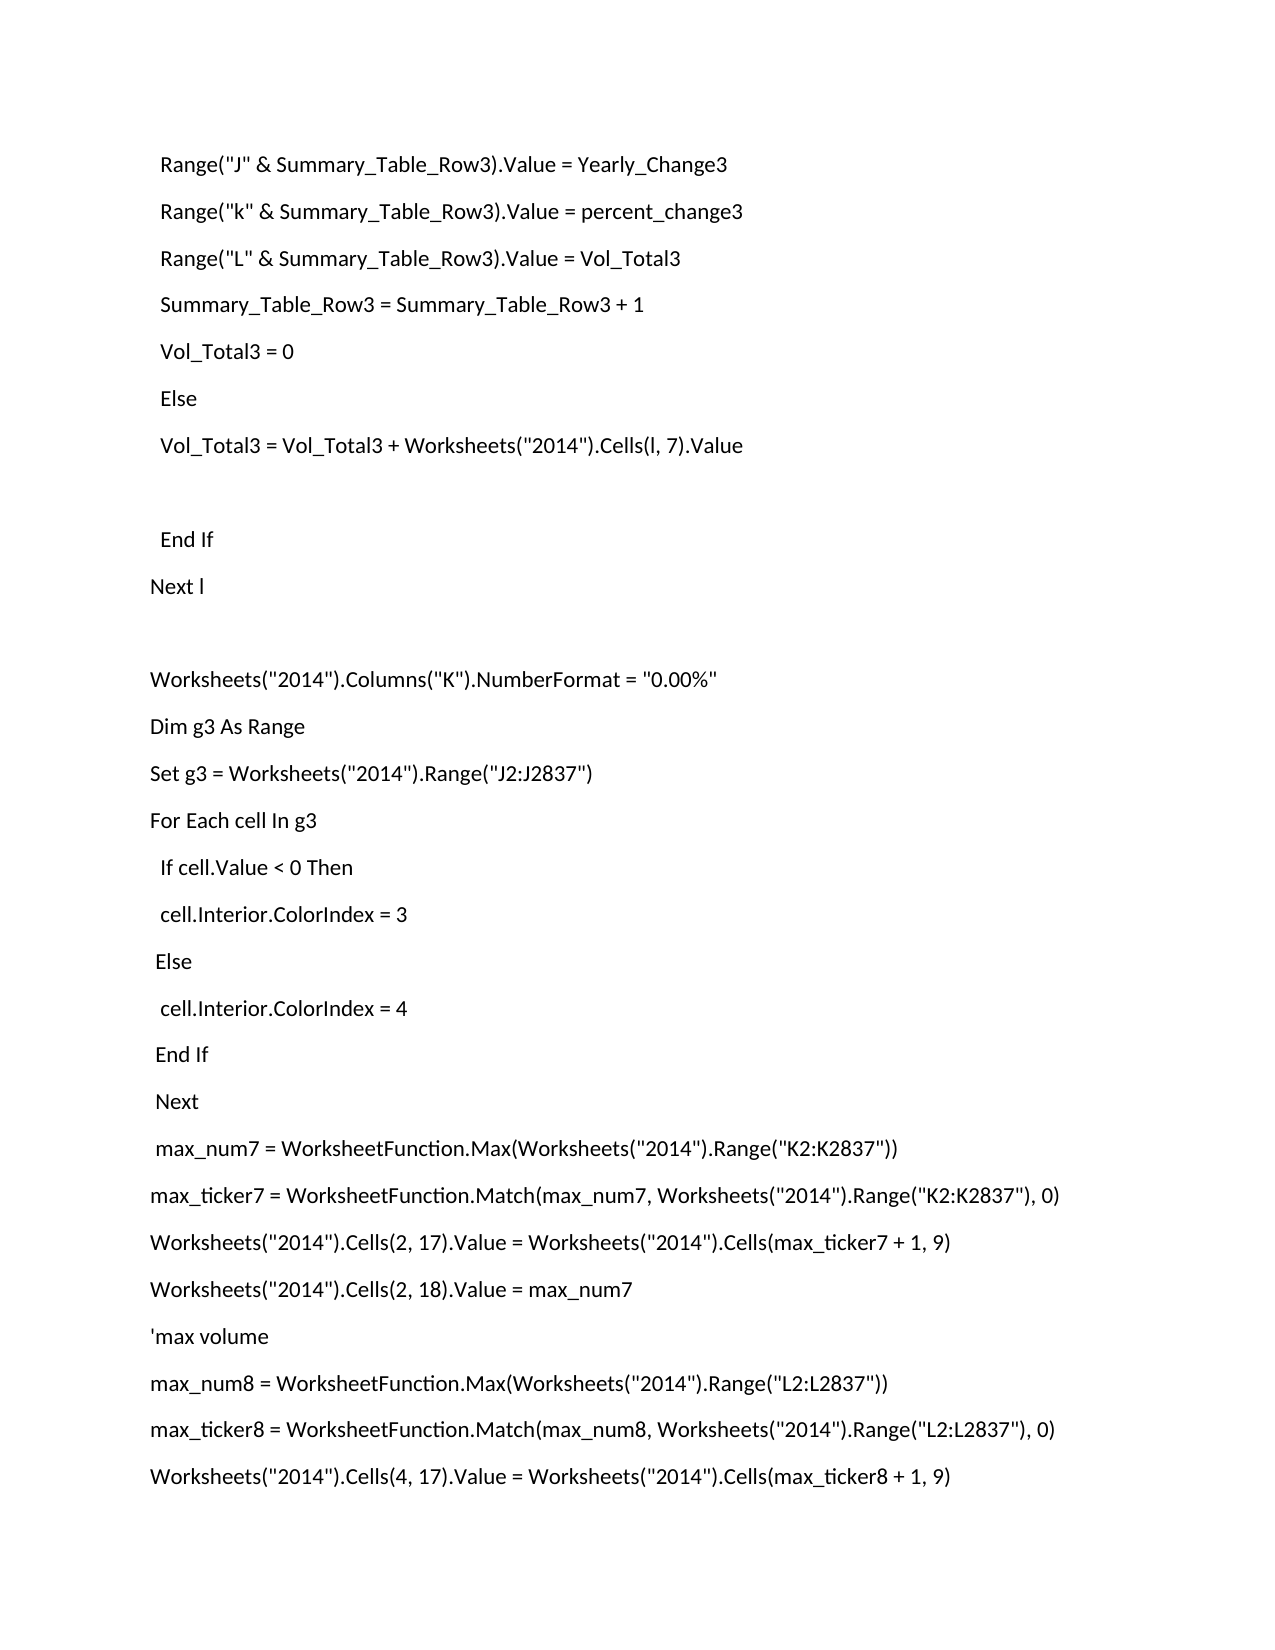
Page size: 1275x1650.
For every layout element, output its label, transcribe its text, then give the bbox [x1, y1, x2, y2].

text Dim g3 As Range [150, 712, 1125, 741]
text Worksheets("2014").Cells(4, 17).Value = Worksheets("2014").Cells(max_ticker8 + 1, 9) [150, 1462, 1125, 1491]
text Worksheets("2014").Cells(2, 18).Value = max_num7 [150, 1275, 1125, 1303]
text cell.Interior.ColorIndex = 3 [150, 900, 1125, 928]
text Range("L" & Summary_Table_Row3).Value = Vol_Total3 [150, 244, 1125, 272]
text max_ticker7 = WorksheetFunction.Match(max_num7, Worksheets("2014").Range("K2:K2837"), 0) [150, 1181, 1125, 1209]
text End If [150, 525, 1125, 553]
text Summary_Table_Row3 = Summary_Table_Row3 + 1 [150, 291, 1125, 319]
text Vol_Total3 = Vol_Total3 + Worksheets("2014").Cells(l, 7).Value [150, 431, 1125, 459]
text max_num7 = WorksheetFunction.Max(Worksheets("2014").Range("K2:K2837")) [150, 1134, 1125, 1162]
text Else [150, 947, 1125, 975]
text max_ticker8 = WorksheetFunction.Match(max_num8, Worksheets("2014").Range("L2:L2837"), 0) [150, 1416, 1125, 1444]
text Worksheets("2014").Cells(2, 17).Value = Worksheets("2014").Cells(max_ticker7 + 1, 9) [150, 1228, 1125, 1256]
text Set g3 = Worksheets("2014").Range("J2:J2837") [150, 759, 1125, 787]
text cell.Interior.ColorIndex = 4 [150, 994, 1125, 1022]
text Vol_Total3 = 0 [150, 337, 1125, 366]
text Else [150, 384, 1125, 412]
text End If [150, 1041, 1125, 1069]
text For Each cell In g3 [150, 806, 1125, 834]
text If cell.Value < 0 Then [150, 853, 1125, 881]
text Next [150, 1087, 1125, 1116]
text Range("k" & Summary_Table_Row3).Value = percent_change3 [150, 197, 1125, 225]
text Range("J" & Summary_Table_Row3).Value = Yearly_Change3 [150, 150, 1125, 178]
text max_num8 = WorksheetFunction.Max(Worksheets("2014").Range("L2:L2837")) [150, 1369, 1125, 1397]
text 'max volume [150, 1322, 1125, 1350]
text Next l [150, 572, 1125, 600]
text Worksheets("2014").Columns("K").NumberFormat = "0.00%" [150, 666, 1125, 694]
